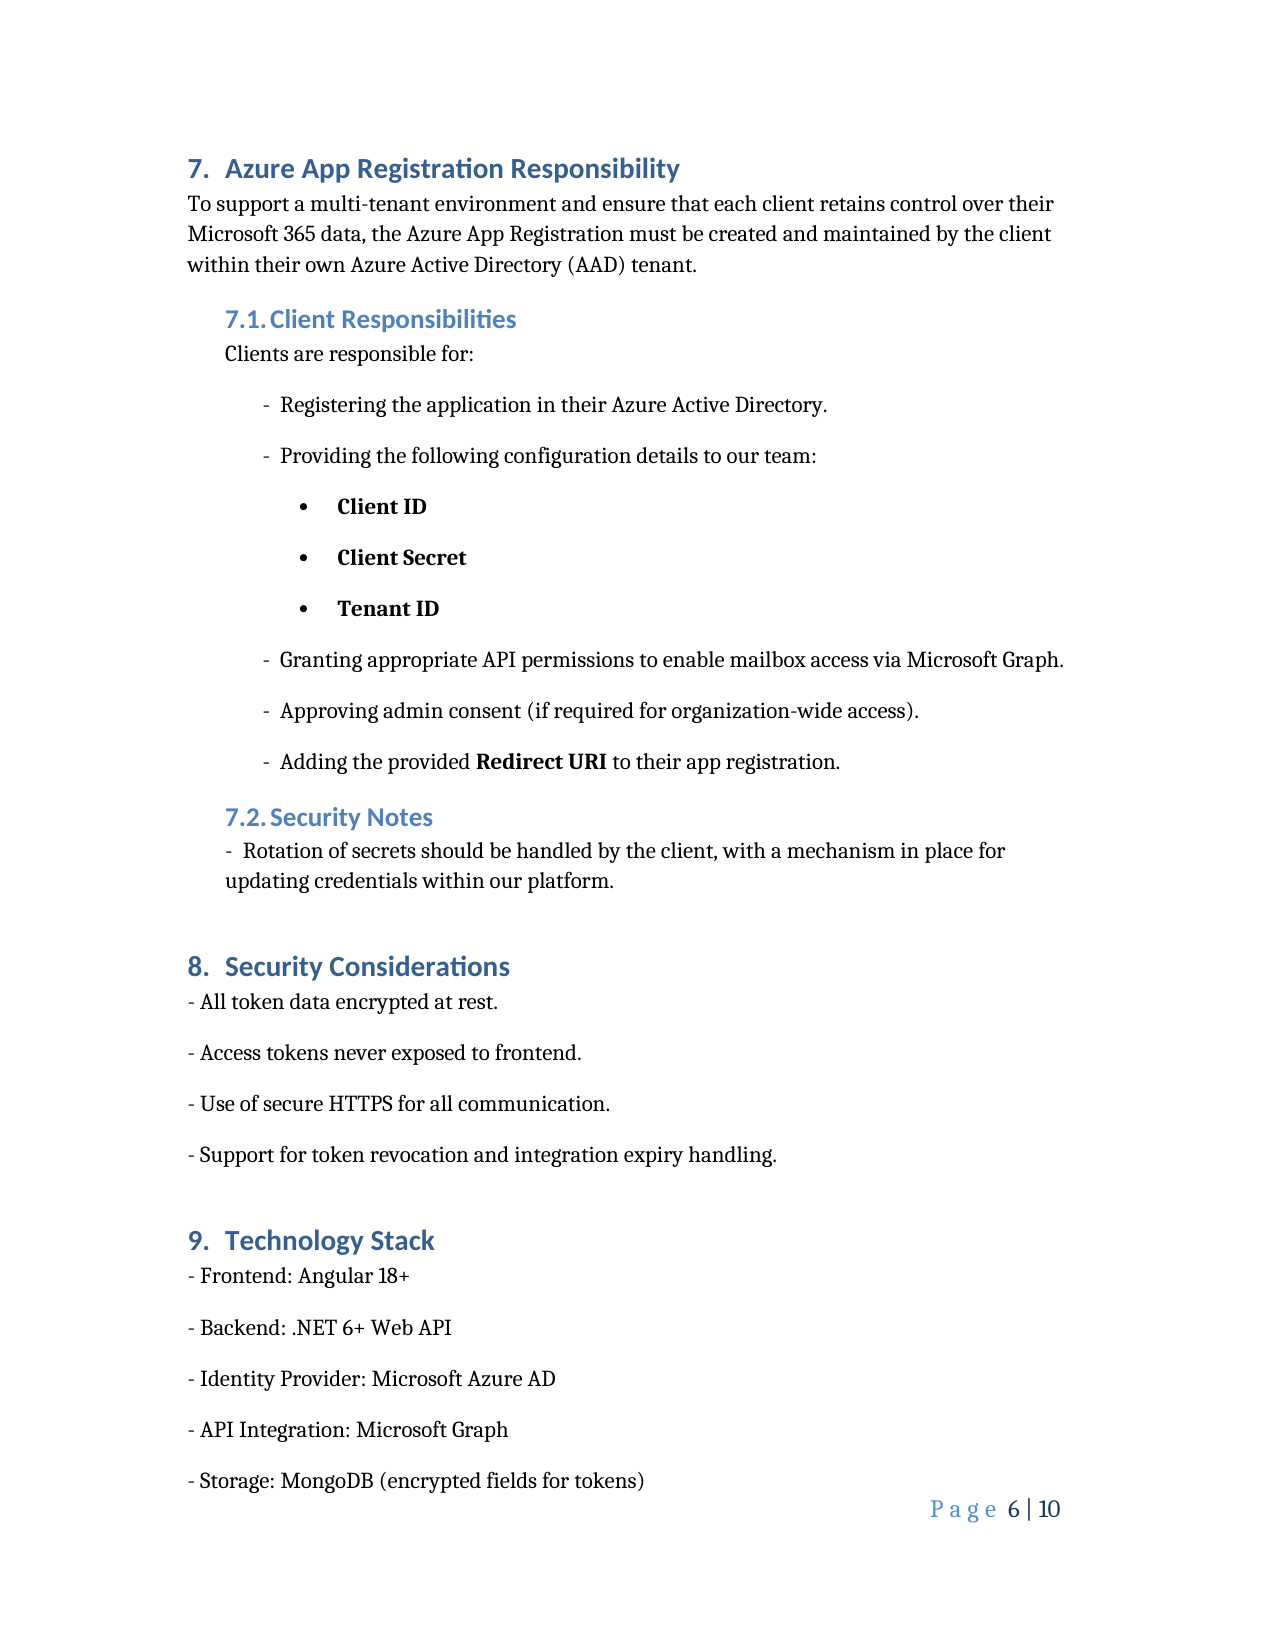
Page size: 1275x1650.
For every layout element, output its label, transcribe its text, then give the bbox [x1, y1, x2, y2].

text - Use of secure HTTPS for all communication. [187, 1091, 1087, 1117]
subtitle Technology Stack [187, 1222, 1087, 1258]
text - Storage: MongoDB (encrypted fields for tokens) [187, 1467, 1087, 1494]
text - Access tokens never exposed to frontend. [187, 1040, 1087, 1066]
text - All token data encrypted at rest. [187, 989, 1087, 1015]
list Client ID [300, 493, 1087, 520]
text - Granting appropriate API permissions to enable mailbox access via Microsoft Graph. [262, 647, 1087, 673]
subtitle Azure App Registration Responsibility [187, 150, 1087, 186]
text - Providing the following configuration details to our team: [262, 442, 1087, 469]
text - Adding the provided Redirect URI to their app registration. [262, 749, 1087, 775]
text - Approving admin consent (if required for organization-wide access). [262, 698, 1087, 724]
text - Registering the application in their Azure Active Directory. [262, 391, 1087, 418]
text - Backend: .NET 6+ Web API [187, 1314, 1087, 1341]
text - Identity Provider: Microsoft Azure AD [187, 1365, 1087, 1392]
list Client Secret [300, 544, 1087, 571]
text To support a multi-tenant environment and ensure that each client retains control over their Microsoft 365 data, the Azure App Registration must be created and maintained by the client within their own Azure Active Directory (AAD) tenant. [187, 191, 1087, 278]
list Tenant ID [300, 596, 1087, 622]
subtitle Security Considerations [187, 948, 1087, 984]
subtitle Client Responsibilities [225, 302, 1087, 335]
text - Frontend: Angular 18+ [187, 1263, 1087, 1289]
text Clients are responsible for: [225, 340, 1087, 367]
text - Support for token revocation and integration expiry handling. [187, 1142, 1087, 1168]
text - Rotation of secrets should be handled by the client, with a mechanism in place for updating credentials within our platform. [225, 838, 1087, 894]
subtitle Security Notes [225, 800, 1087, 833]
text - API Integration: Microsoft Graph [187, 1416, 1087, 1443]
